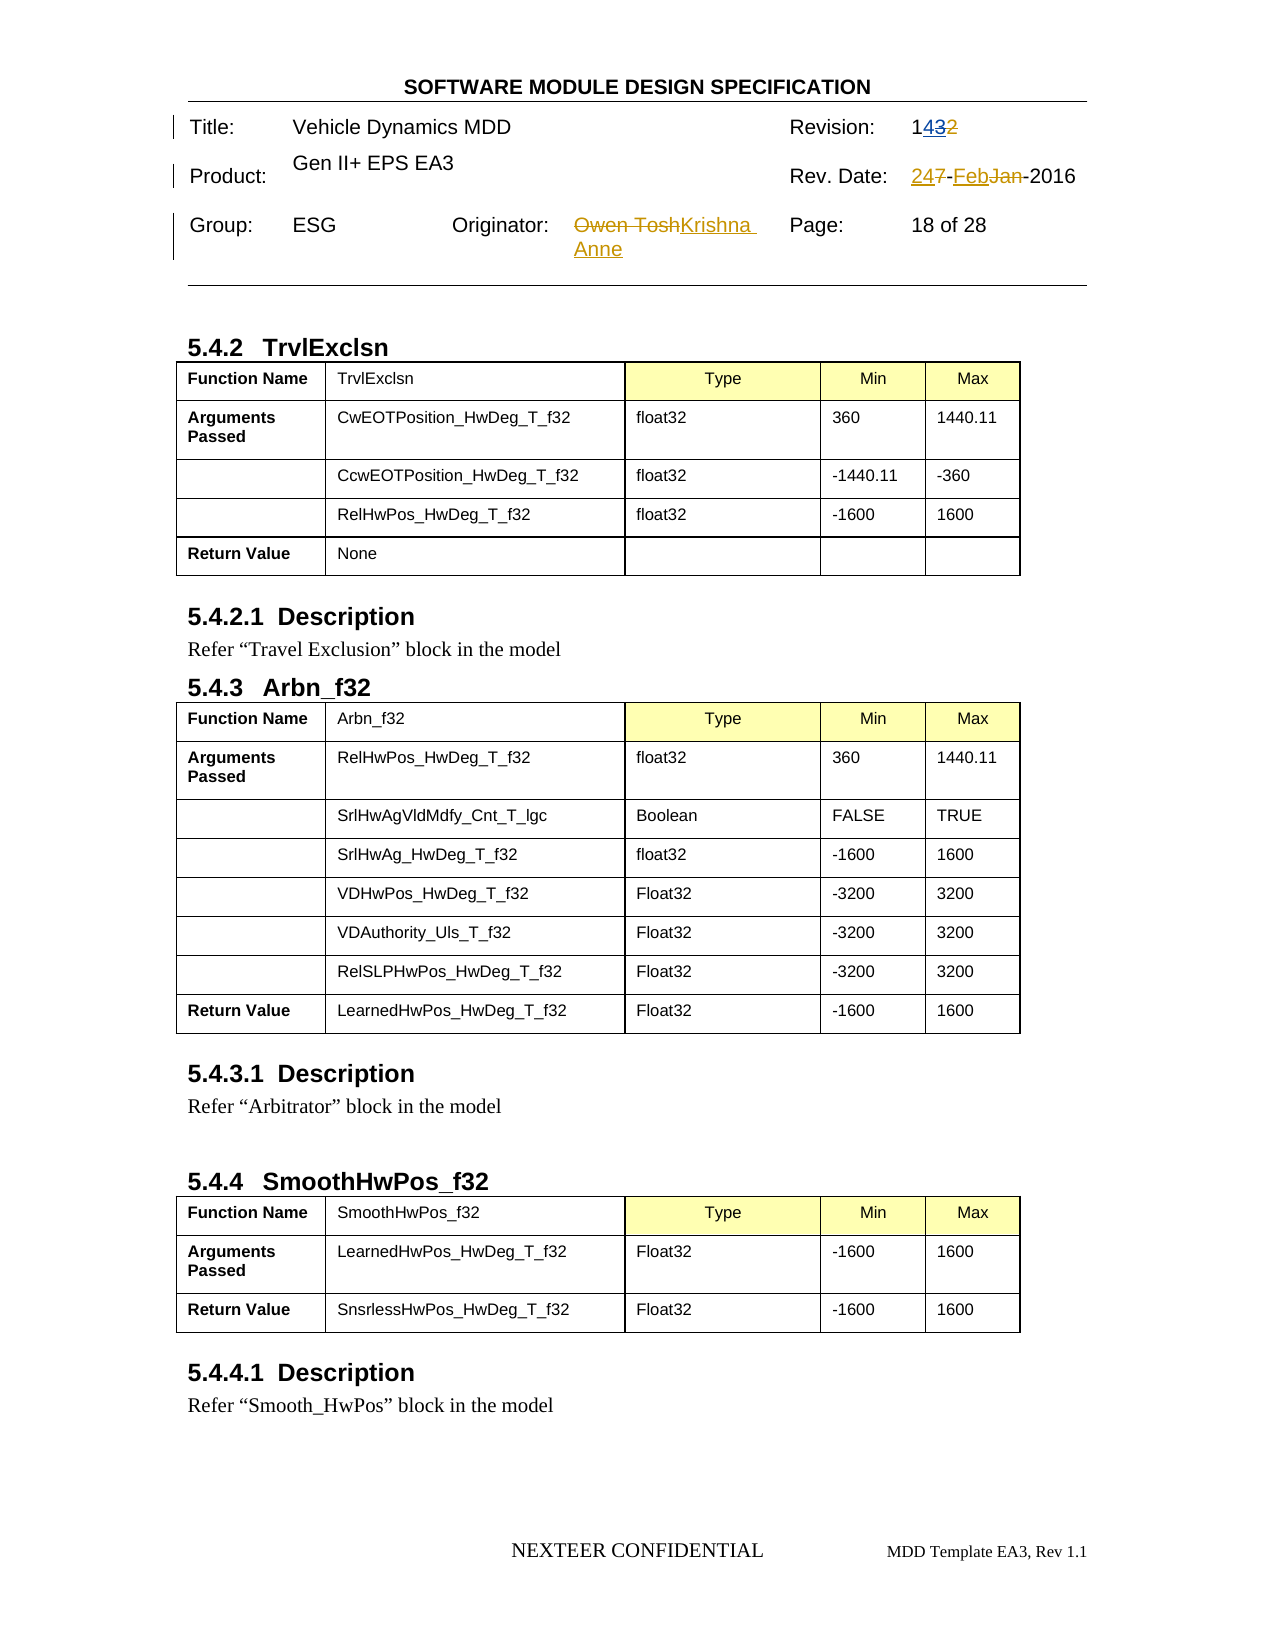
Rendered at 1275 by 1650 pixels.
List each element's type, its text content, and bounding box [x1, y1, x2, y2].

subtitle Description [187, 1059, 1087, 1087]
table_cell TRUE [926, 800, 1019, 838]
table_cell [177, 499, 325, 536]
table_header Function Name [177, 363, 325, 400]
table_cell float32 [626, 742, 820, 799]
table_cell [177, 460, 325, 497]
table_cell 1600 [926, 499, 1019, 536]
table_header Max [926, 703, 1019, 741]
table_cell 360 [821, 401, 925, 458]
text Refer “Travel Exclusion” block in the model [187, 636, 1087, 661]
table_cell RelHwPos_HwDeg_T_f32 [326, 742, 624, 799]
subtitle Description [187, 601, 1087, 630]
table_cell 1600 [926, 1294, 1019, 1332]
table_cell VDHwPos_HwDeg_T_f32 [326, 878, 624, 916]
table_cell [177, 917, 325, 955]
table_cell Boolean [626, 800, 820, 838]
table_cell [926, 538, 1019, 575]
table_cell Float32 [626, 1236, 820, 1293]
table_cell [821, 538, 925, 575]
table_header Min [821, 703, 925, 741]
table_cell 1600 [926, 995, 1019, 1033]
table_cell float32 [626, 460, 820, 497]
table_cell [626, 538, 820, 575]
table_cell float32 [626, 499, 820, 536]
table_header Function Name [177, 1197, 325, 1234]
table_cell Float32 [626, 1294, 820, 1332]
table_cell 1440.11 [926, 742, 1019, 799]
table_cell -1440.11 [821, 460, 925, 497]
table_cell -360 [926, 460, 1019, 497]
table_cell -1600 [821, 499, 925, 536]
table_cell FALSE [821, 800, 925, 838]
table_cell Return Value [177, 538, 325, 575]
table_cell -1600 [821, 1294, 925, 1332]
table_cell [177, 878, 325, 916]
table_cell 1600 [926, 1236, 1019, 1293]
text Refer “Smooth_HwPos” block in the model [187, 1393, 1087, 1417]
table_cell Return Value [177, 1294, 325, 1332]
table_cell float32 [626, 839, 820, 877]
subtitle Arbn_f32 [187, 673, 1087, 702]
table_header Function Name [177, 703, 325, 741]
table_cell LearnedHwPos_HwDeg_T_f32 [326, 1236, 624, 1293]
table_header Arbn_f32 [326, 703, 624, 741]
text Refer “Arbitrator” block in the model [187, 1094, 1087, 1118]
table_header Min [821, 363, 925, 400]
table_cell -1600 [821, 995, 925, 1033]
table_cell -3200 [821, 878, 925, 916]
table_cell 3200 [926, 878, 1019, 916]
table_cell 1440.11 [926, 401, 1019, 458]
subtitle SmoothHwPos_f32 [187, 1167, 1087, 1196]
table_cell SrlHwAg_HwDeg_T_f32 [326, 839, 624, 877]
table_cell Return Value [177, 995, 325, 1033]
table_cell Float32 [626, 917, 820, 955]
table_cell CcwEOTPosition_HwDeg_T_f32 [326, 460, 624, 497]
table_header SmoothHwPos_f32 [326, 1197, 624, 1234]
table_cell Float32 [626, 995, 820, 1033]
table_cell -1600 [821, 839, 925, 877]
table_header Type [626, 363, 820, 400]
table_cell SrlHwAgVldMdfy_Cnt_T_lgc [326, 800, 624, 838]
table_cell 1600 [926, 839, 1019, 877]
table_cell Arguments Passed [177, 742, 325, 799]
subtitle TrvlExclsn [187, 333, 1087, 361]
table_header Min [821, 1197, 925, 1234]
table_cell SnsrlessHwPos_HwDeg_T_f32 [326, 1294, 624, 1332]
table_header TrvlExclsn [326, 363, 624, 400]
table_cell LearnedHwPos_HwDeg_T_f32 [326, 995, 624, 1033]
table_cell RelHwPos_HwDeg_T_f32 [326, 499, 624, 536]
table_cell VDAuthority_Uls_T_f32 [326, 917, 624, 955]
table_header Max [926, 363, 1019, 400]
table_cell [177, 956, 325, 994]
table_header Max [926, 1197, 1019, 1234]
subtitle Description [187, 1358, 1087, 1386]
table_cell CwEOTPosition_HwDeg_T_f32 [326, 401, 624, 458]
table_header Type [626, 1197, 820, 1234]
table_cell -3200 [821, 956, 925, 994]
table_cell 3200 [926, 917, 1019, 955]
table_cell -3200 [821, 917, 925, 955]
table_cell [177, 839, 325, 877]
table_cell 360 [821, 742, 925, 799]
table_cell None [326, 538, 624, 575]
table_header Type [626, 703, 820, 741]
table_cell Arguments Passed [177, 401, 325, 458]
table_cell -1600 [821, 1236, 925, 1293]
table_cell Float32 [626, 956, 820, 994]
table_cell float32 [626, 401, 820, 458]
table_cell 3200 [926, 956, 1019, 994]
table_cell Arguments Passed [177, 1236, 325, 1293]
table_cell [177, 800, 325, 838]
table_cell RelSLPHwPos_HwDeg_T_f32 [326, 956, 624, 994]
table_cell Float32 [626, 878, 820, 916]
